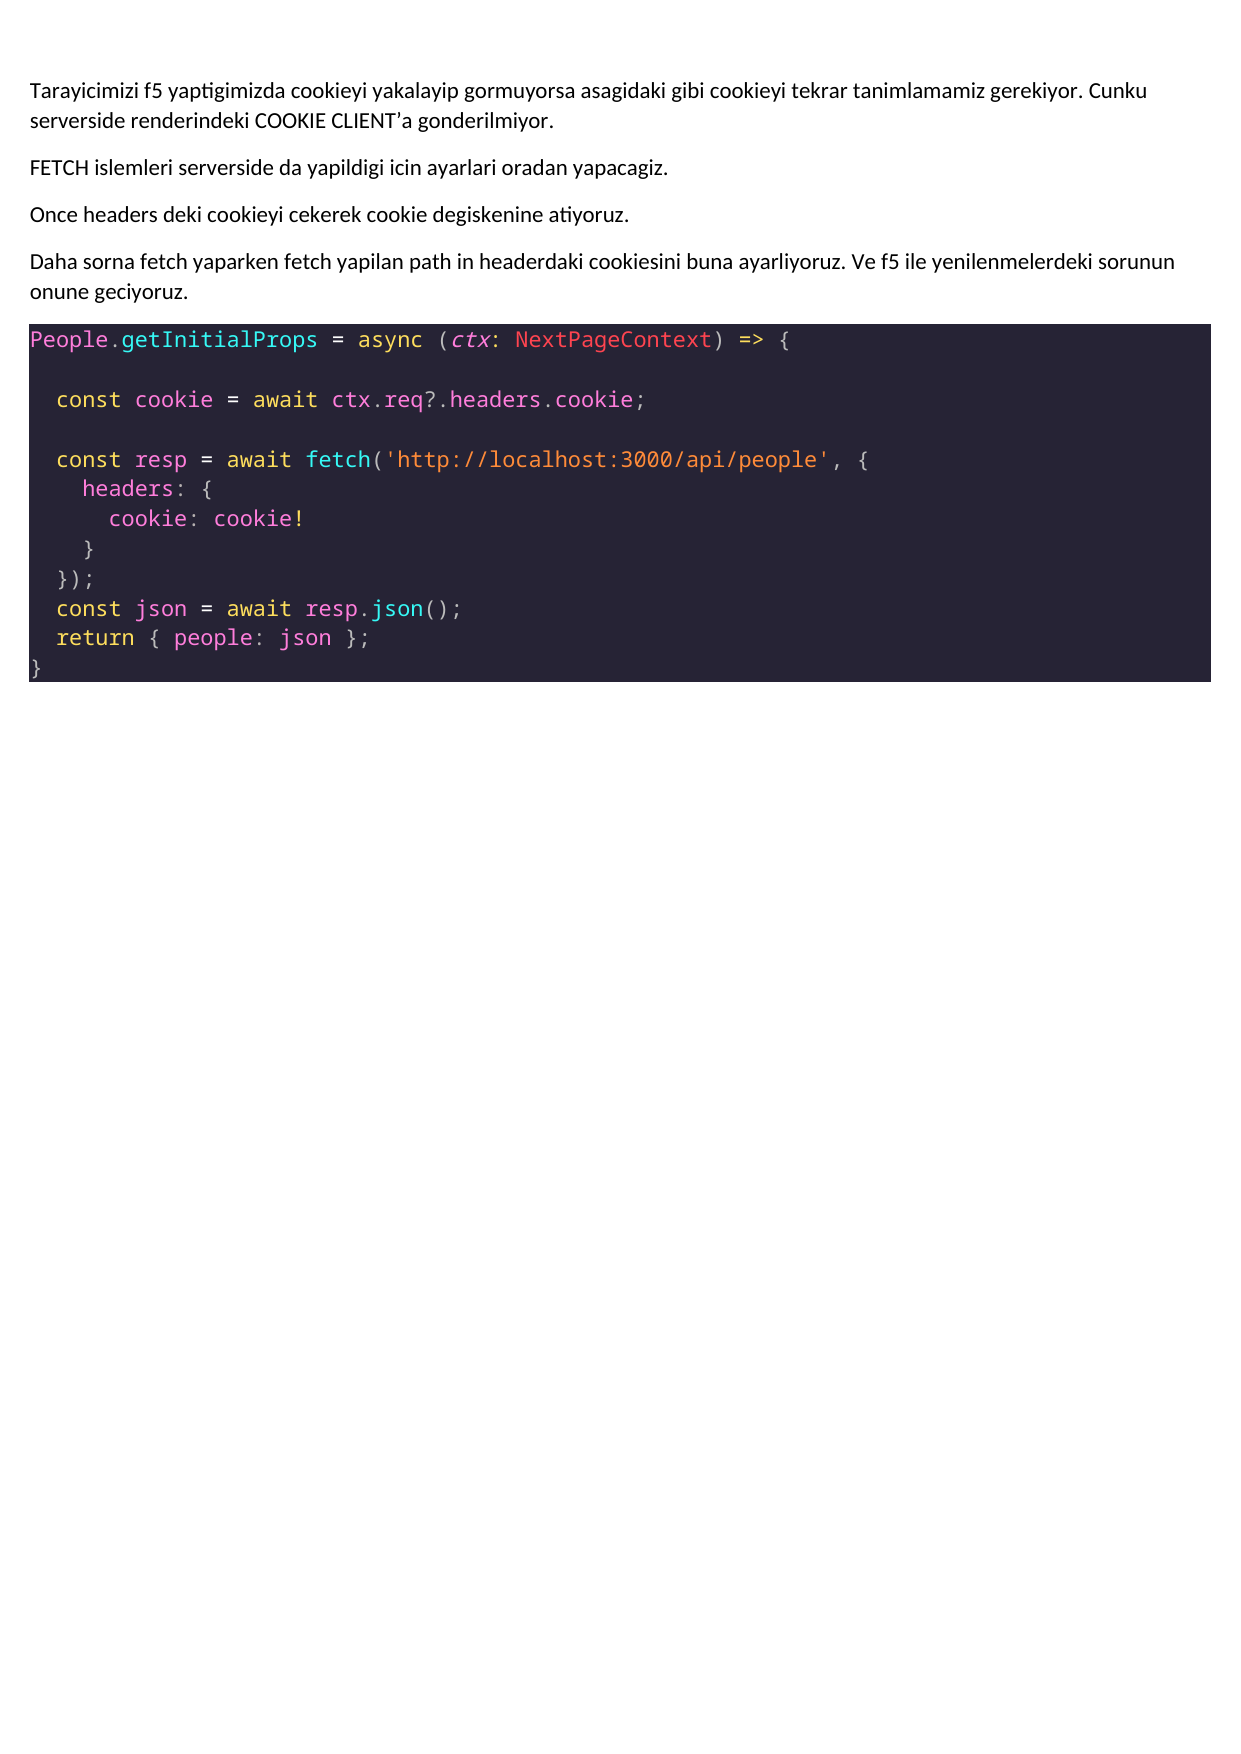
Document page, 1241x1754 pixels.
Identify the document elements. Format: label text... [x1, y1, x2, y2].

text }); [29, 563, 1211, 592]
text headers: { [29, 473, 1211, 503]
text } [29, 533, 1211, 563]
text FETCH islemleri serverside da yapildigi icin ayarlari oradan yapacagiz. [29, 153, 1211, 182]
text const resp = await fetch('http://localhost:3000/api/people', { [29, 443, 1211, 473]
text const cookie = await ctx.req?.headers.cookie; [29, 384, 1211, 414]
text Tarayicimizi f5 yaptigimizda cookieyi yakalayip gormuyorsa asagidaki gibi cookieyi tekrar tanimlamamiz gerekiyor. Cunku serverside renderindeki COOKIE CLIENT’a gonderilmiyor. [29, 76, 1211, 135]
text const json = await resp.json(); [29, 592, 1211, 622]
text Daha sorna fetch yaparken fetch yapilan path in headerdaki cookiesini buna ayarliyoruz. Ve f5 ile yenilenmelerdeki sorunun onune geciyoruz. [29, 247, 1211, 306]
text cookie: cookie! [29, 503, 1211, 533]
text } [29, 652, 1211, 682]
text return { people: json }; [29, 622, 1211, 652]
text People.getInitialProps = async (ctx: NextPageContext) => { [29, 324, 1211, 354]
text Once headers deki cookieyi cekerek cookie degiskenine atiyoruz. [29, 200, 1211, 228]
